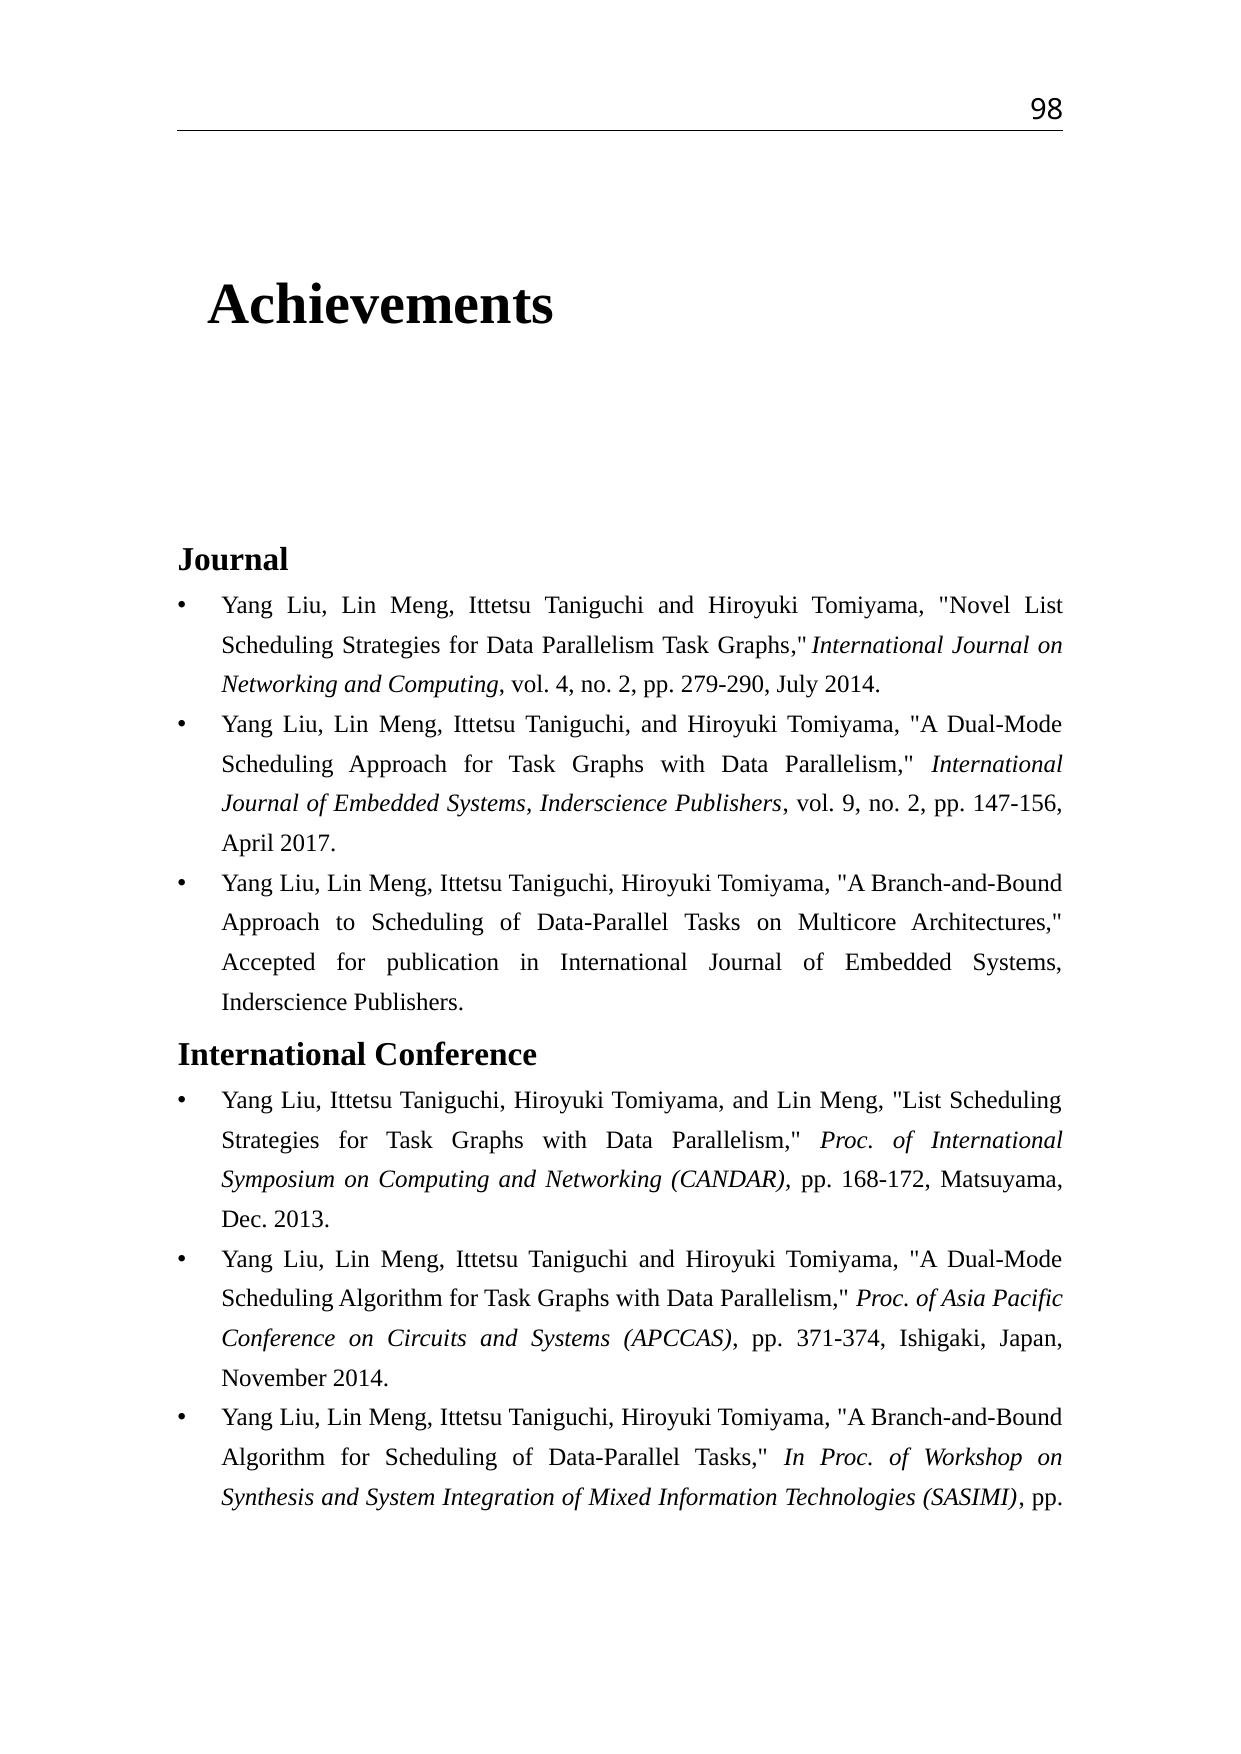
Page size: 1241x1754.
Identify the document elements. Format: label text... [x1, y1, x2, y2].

subtitle Journal [177, 539, 1063, 578]
list Yang Liu, Ittetsu Taniguchi, Hiroyuki Tomiyama, and Lin Meng, "List Scheduling Strategies for Task Graphs with Data Parallelism," Proc. of International Symposium on Computing and Networking (CANDAR), pp. 168-172, Matsuyama, Dec. 2013. [177, 1079, 1063, 1238]
subtitle Achievements [207, 263, 1063, 342]
list Yang Liu, Lin Meng, Ittetsu Taniguchi, Hiroyuki Tomiyama, "A Branch-and-Bound Approach to Scheduling of Data-Parallel Tasks on Multicore Architectures," Accepted for publication in International Journal of Embedded Systems, Inderscience Publishers. [177, 862, 1063, 1021]
list Yang Liu, Lin Meng, Ittetsu Taniguchi and Hiroyuki Tomiyama, "A Dual-Mode Scheduling Algorithm for Task Graphs with Data Parallelism," Proc. of Asia Pacific Conference on Circuits and Systems (APCCAS), pp. 371-374, Ishigaki, Japan, November 2014. [177, 1238, 1063, 1397]
list Yang Liu, Lin Meng, Ittetsu Taniguchi and Hiroyuki Tomiyama, "Novel List Scheduling Strategies for Data Parallelism Task Graphs," International Journal on Networking and Computing, vol. 4, no. 2, pp. 279-290, July 2014. [177, 584, 1063, 704]
list Yang Liu, Lin Meng, Ittetsu Taniguchi, and Hiroyuki Tomiyama, "A Dual-Mode Scheduling Approach for Task Graphs with Data Parallelism," International Journal of Embedded Systems, Inderscience Publishers, vol. 9, no. 2, pp. 147-156, April 2017. [177, 704, 1063, 862]
subtitle International Conference [177, 1034, 1063, 1073]
